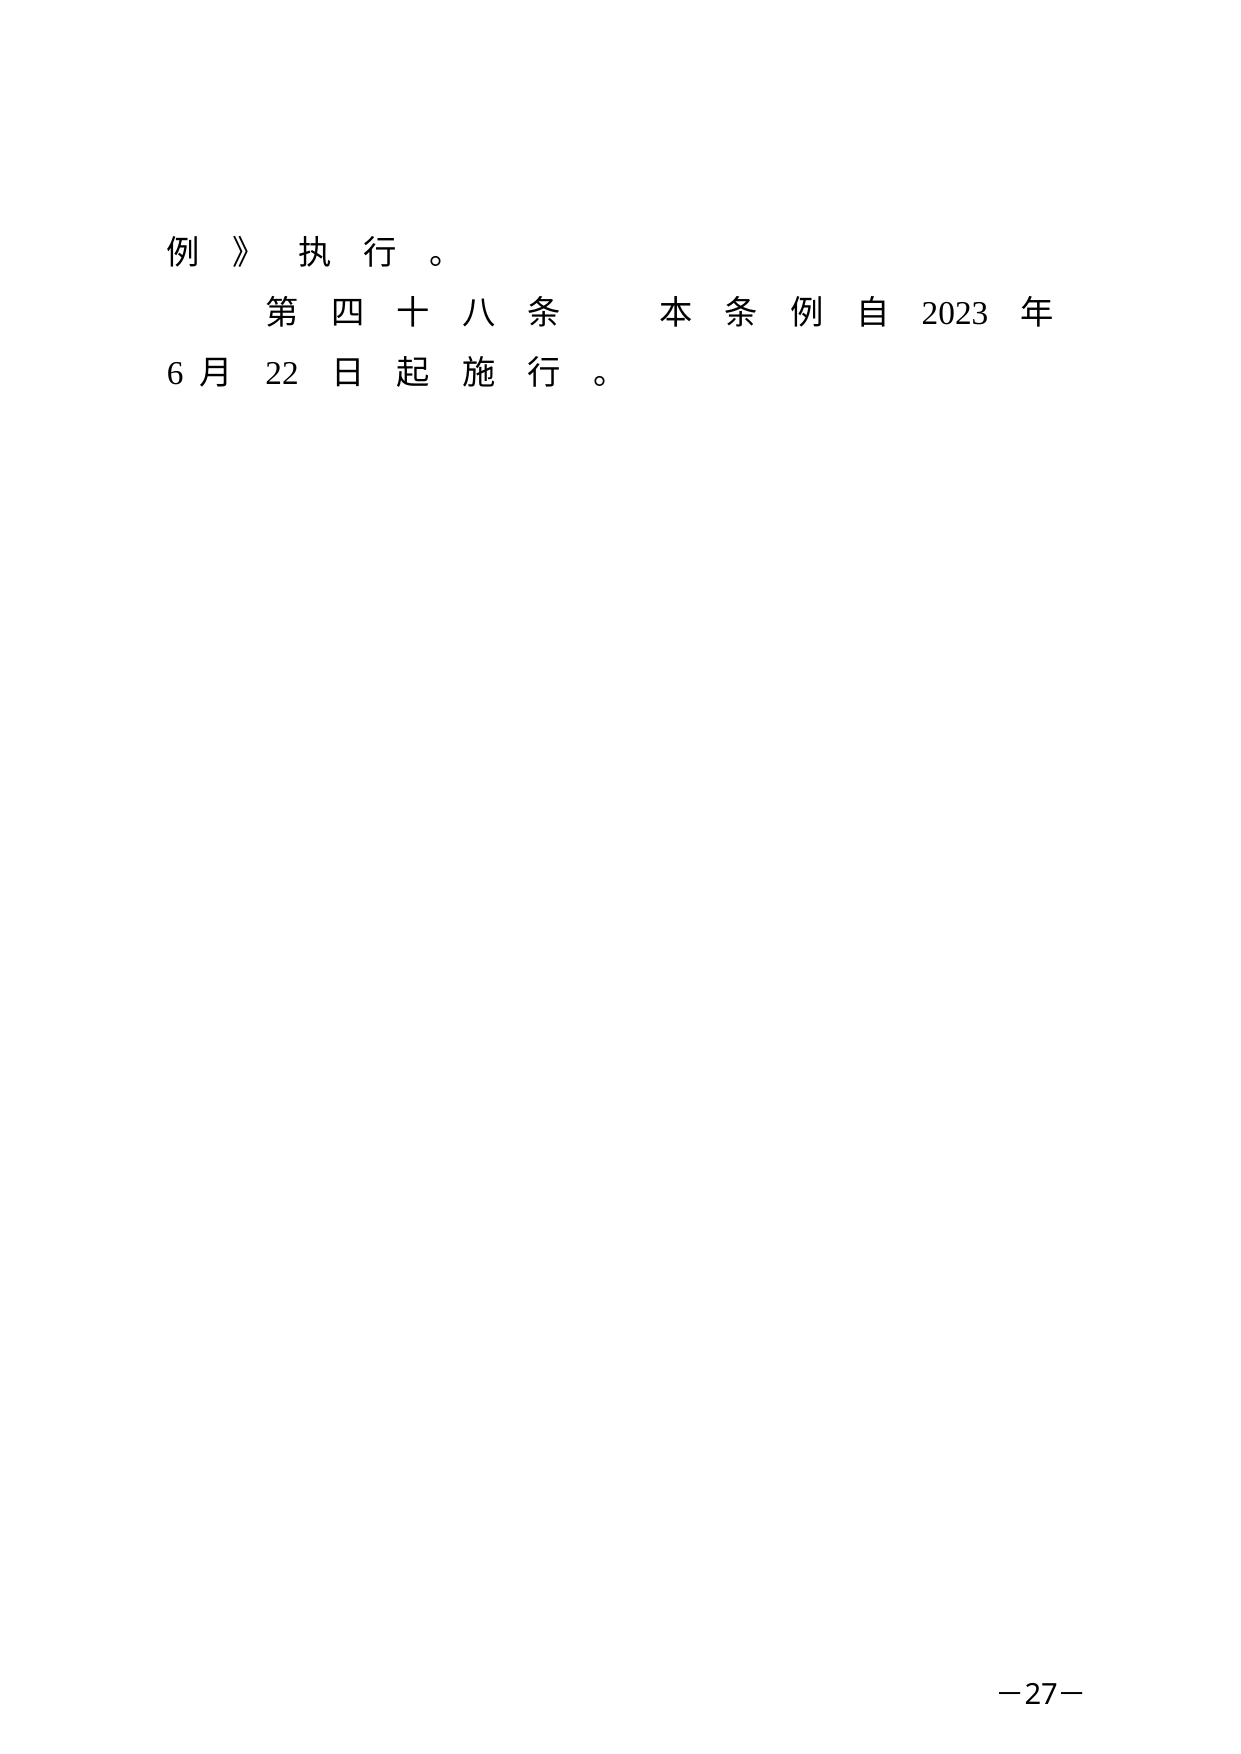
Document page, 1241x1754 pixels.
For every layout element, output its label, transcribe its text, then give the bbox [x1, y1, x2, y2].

text 第四十八条 本条例自2023年6月22日起施行。 [167, 280, 1085, 400]
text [167, 219, 1085, 280]
